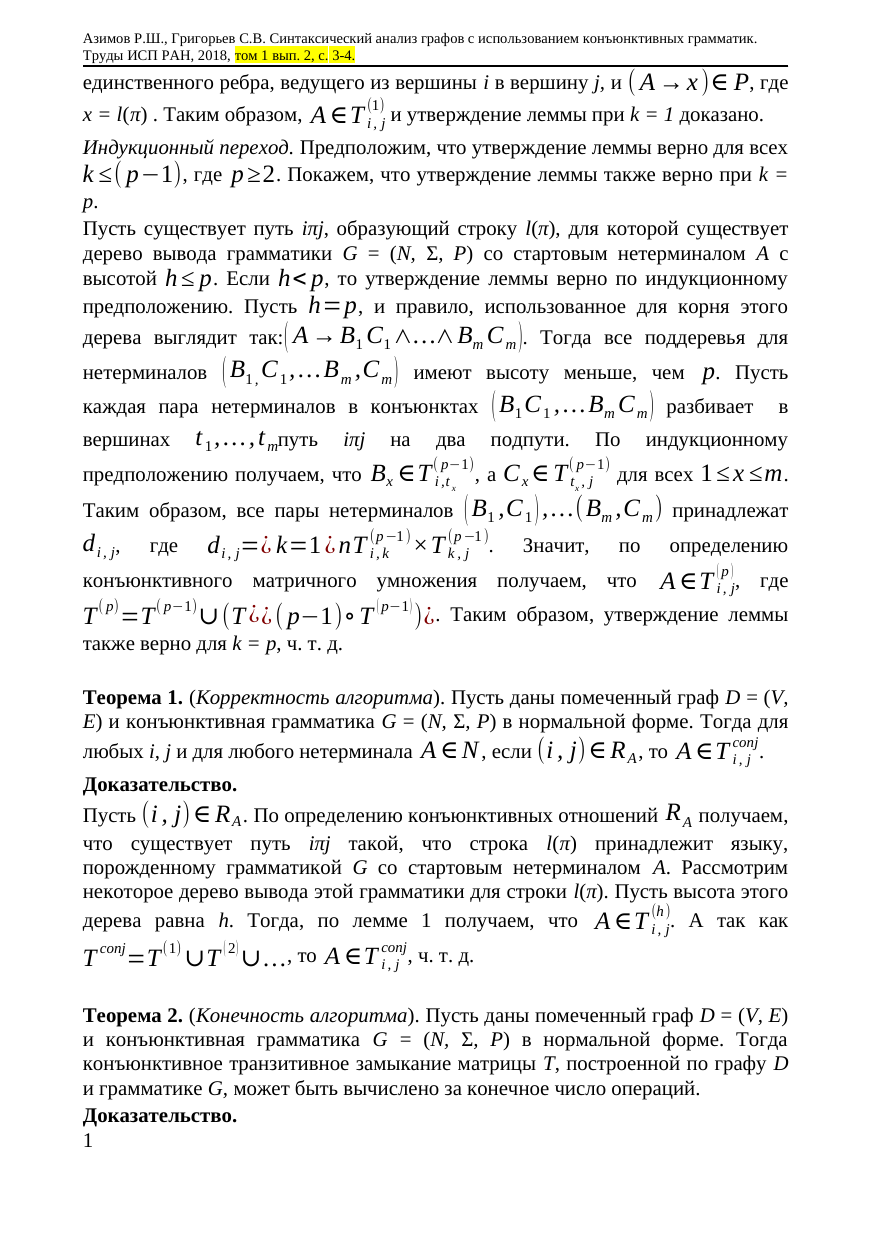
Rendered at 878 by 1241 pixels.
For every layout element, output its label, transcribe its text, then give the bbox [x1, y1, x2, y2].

text Теорема 2. (Конечность алгоритма). Пусть даны помеченный граф D = (V, E) и конъюнктивная грамматика G = (N, Σ, P) в нормальной форме. Тогда конъюнктивное транзитивное замыкание матрицы T, построенной по графу D и грамматике G, может быть вычислено за конечное число операций. [83, 1003, 788, 1099]
text Индукционный переход. Предположим, что утверждение леммы верно для всех , где . Покажем, что утверждение леммы также верно при k = p. [83, 135, 788, 213]
text Теорема 1. (Корректность алгоритма). Пусть даны помеченный граф D = (V, E) и конъюнктивная грамматика G = (N, Σ, P) в нормальной форме. Тогда для любых i, j и для любого нетерминала , если , то . [83, 685, 788, 768]
text Доказательство. [83, 771, 788, 796]
text Пусть существует путь iπj, образующий строку l(π), для которой существует дерево вывода грамматики G = (N, Σ, P) со стартовым нетерминалом A с высотой . Если , то утверждение леммы верно по индукционному предположению. Пусть , и правило, использованное для корня этого дерева выглядит так:. Тогда все поддеревья для нетерминалов имеют высоту меньше, чем . Пусть каждая пара нетерминалов в конъюнктах разбивает в вершинах путь iπj на два подпути. По индукционному предположению получаем, что , а для всех . Таким образом, все пары нетерминалов принадлежат , где . Значит, по определению конъюнктивного матричного умножения получаем, что , где . Таким образом, утверждение леммы также верно для k = p, ч. т. д. [83, 216, 788, 655]
text Пусть . По определению конъюнктивных отношений получаем, что существует путь iπj такой, что строка l(π) принадлежит языку, порожденному грамматикой G со стартовым нетерминалом A. Рассмотрим некоторое дерево вывода этой грамматики для строки l(π). Пусть высота этого дерева равна h. Тогда, по лемме 1 получаем, что . А так как , то , ч. т. д. [83, 799, 788, 973]
text Доказательство. [83, 1103, 788, 1127]
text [83, 67, 788, 132]
